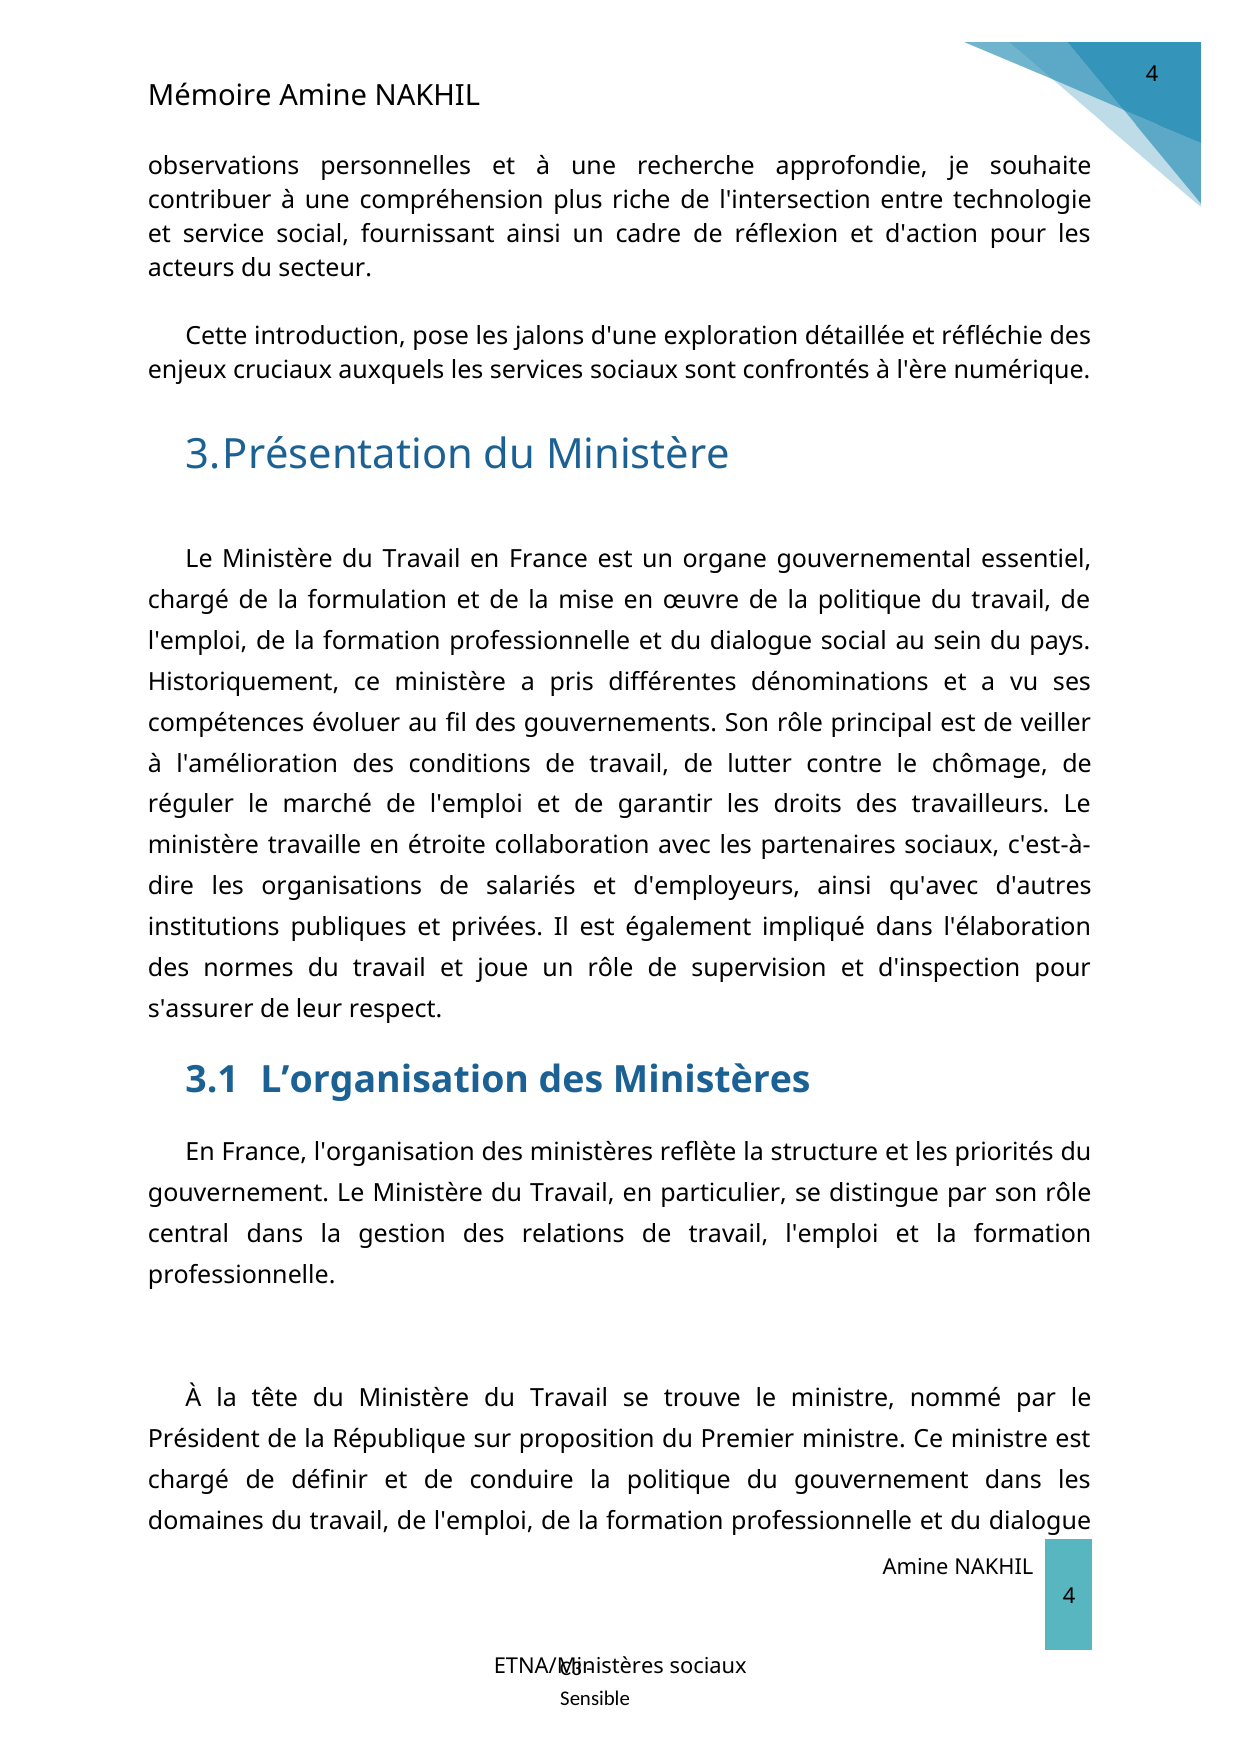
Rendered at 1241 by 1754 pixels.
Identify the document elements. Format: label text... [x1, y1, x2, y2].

list L’organisation des Ministères [185, 1052, 1092, 1103]
text Le Ministère du Travail en France est un organe gouvernemental essentiel, chargé de la formulation et de la mise en œuvre de la politique du travail, de l'emploi, de la formation professionnelle et du dialogue social au sein du pays. Historiquement, ce ministère a pris différentes dénominations et a vu ses compétences évoluer au fil des gouvernements. Son rôle principal est de veiller à l'amélioration des conditions de travail, de lutter contre le chômage, de réguler le marché de l'emploi et de garantir les droits des travailleurs. Le ministère travaille en étroite collaboration avec les partenaires sociaux, c'est-à-dire les organisations de salariés et d'employeurs, ainsi qu'avec d'autres institutions publiques et privées. Il est également impliqué dans l'élaboration des normes du travail et joue un rôle de supervision et d'inspection pour s'assurer de leur respect. [148, 541, 1092, 1024]
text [148, 148, 1092, 284]
picture [962, 42, 1201, 207]
subtitle Présentation du Ministère [185, 424, 1092, 480]
text Cette introduction, pose les jalons d'une exploration détaillée et réfléchie des enjeux cruciaux auxquels les services sociaux sont confrontés à l'ère numérique. [148, 318, 1092, 386]
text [148, 1380, 1092, 1536]
